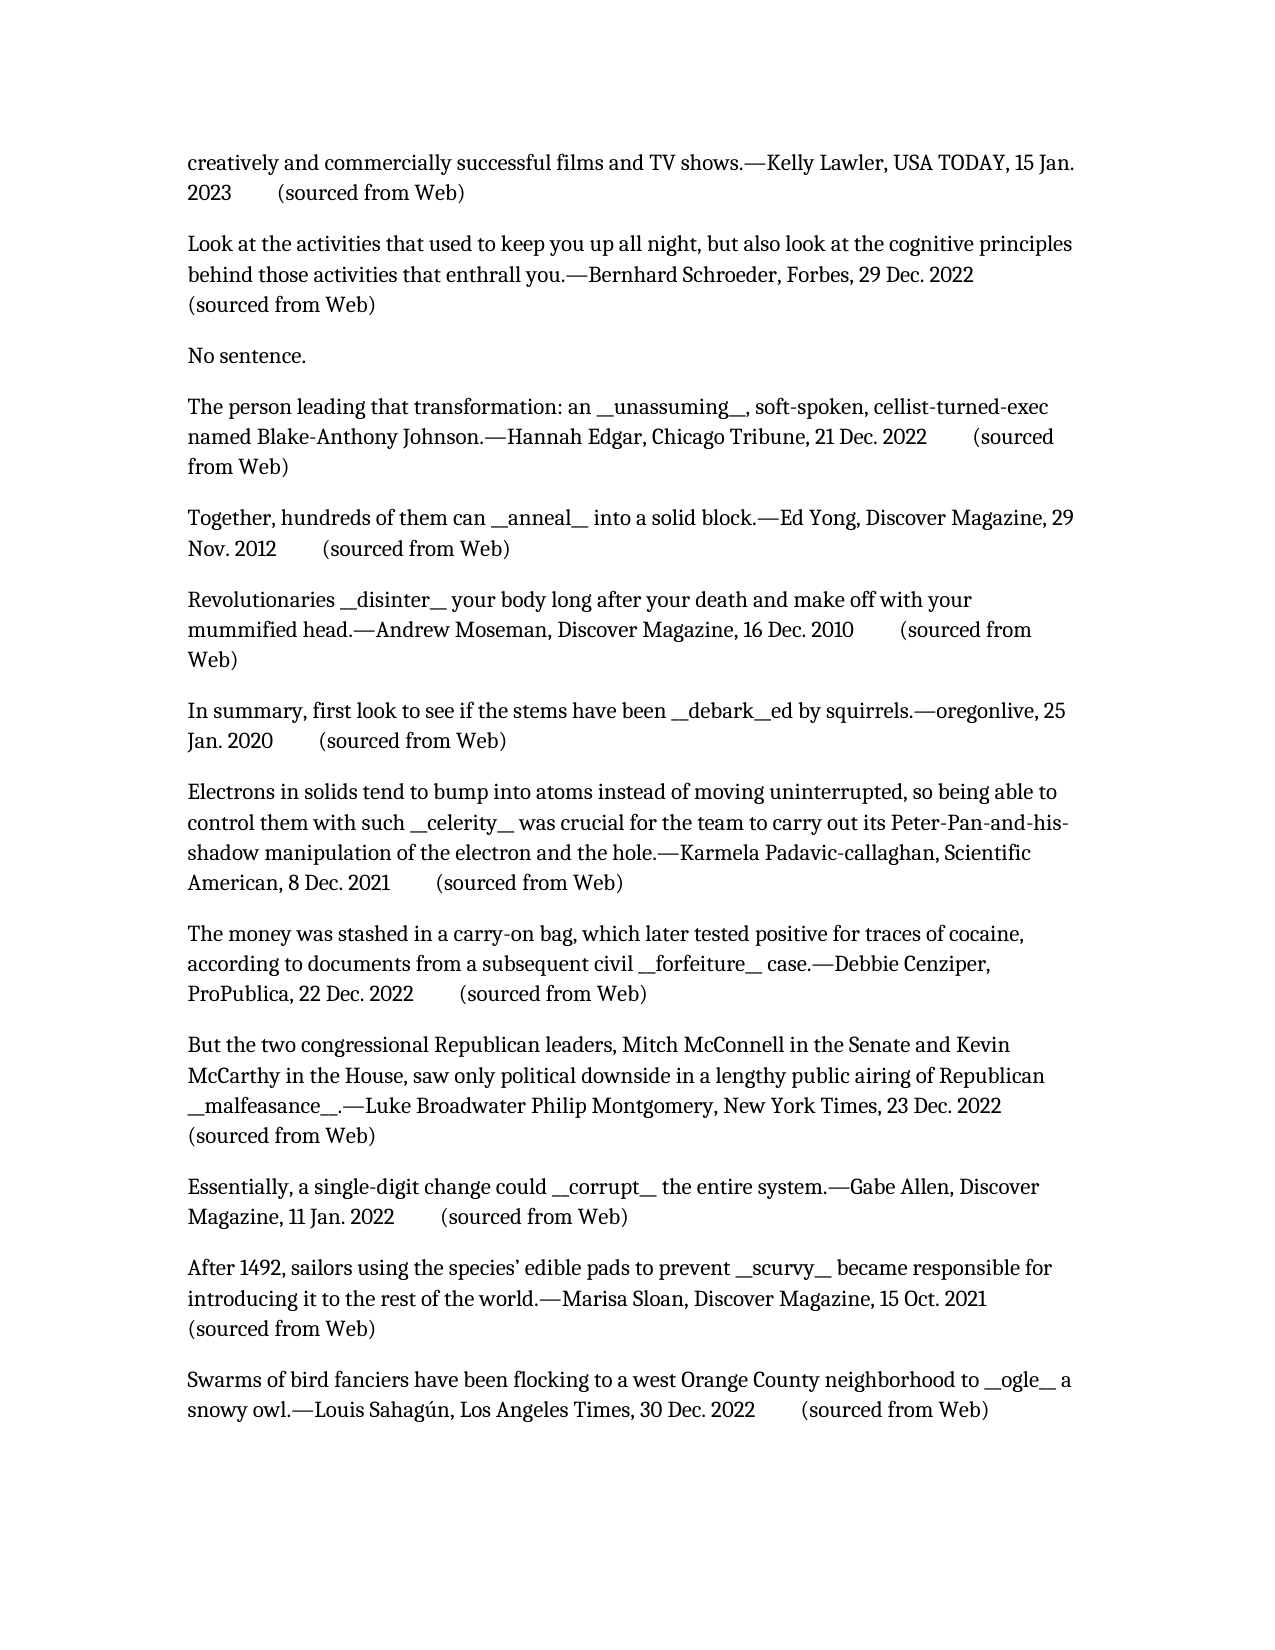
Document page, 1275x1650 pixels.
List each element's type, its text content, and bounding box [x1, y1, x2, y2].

text Electrons in solids tend to bump into atoms instead of moving uninterrupted, so being able to control them with such __celerity__ was crucial for the team to carry out its Peter-Pan-and-his-shadow manipulation of the electron and the hole.—Karmela Padavic-callaghan, Scientific American, 8 Dec. 2021 (sourced from Web) [187, 779, 1087, 896]
text In summary, first look to see if the stems have been __debark__ed by squirrels.—oregonlive, 25 Jan. 2020 (sourced from Web) [187, 698, 1087, 754]
text After 1492, sailors using the species’ edible pads to prevent __scurvy__ became responsible for introducing it to the rest of the world.—Marisa Sloan, Discover Magazine, 15 Oct. 2021 (sourced from Web) [187, 1255, 1087, 1342]
text Essentially, a single-digit change could __corrupt__ the entire system.—Gabe Allen, Discover Magazine, 11 Jan. 2022 (sourced from Web) [187, 1174, 1087, 1231]
text Together, hundreds of them can __anneal__ into a solid block.—Ed Yong, Discover Magazine, 29 Nov. 2012 (sourced from Web) [187, 505, 1087, 562]
text The money was stashed in a carry-on bag, which later tested positive for traces of cocaine, according to documents from a subsequent civil __forfeiture__ case.—Debbie Cenziper, ProPublica, 22 Dec. 2022 (sourced from Web) [187, 921, 1087, 1008]
text But the two congressional Republican leaders, Mitch McConnell in the Senate and Kevin McCarthy in the House, saw only political downside in a lengthy public airing of Republican __malfeasance__.—Luke Broadwater Philip Montgomery, New York Times, 23 Dec. 2022 (sourced from Web) [187, 1032, 1087, 1149]
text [187, 150, 1087, 207]
text No sentence. [187, 343, 1087, 369]
text Revolutionaries __disinter__ your body long after your death and make off with your mummified head.—Andrew Moseman, Discover Magazine, 16 Dec. 2010 (sourced from Web) [187, 586, 1087, 673]
text Swarms of bird fanciers have been flocking to a west Orange County neighborhood to __ogle__ a snowy owl.—Louis Sahagún, Los Angeles Times, 30 Dec. 2022 (sourced from Web) [187, 1367, 1087, 1423]
text The person leading that transformation: an __unassuming__, soft-spoken, cellist-turned-exec named Blake-Anthony Johnson.—Hannah Edgar, Chicago Tribune, 21 Dec. 2022 (sourced from Web) [187, 394, 1087, 481]
text Look at the activities that used to keep you up all night, but also look at the cognitive principles behind those activities that enthrall you.—Bernhard Schroeder, Forbes, 29 Dec. 2022 (sourced from Web) [187, 231, 1087, 318]
